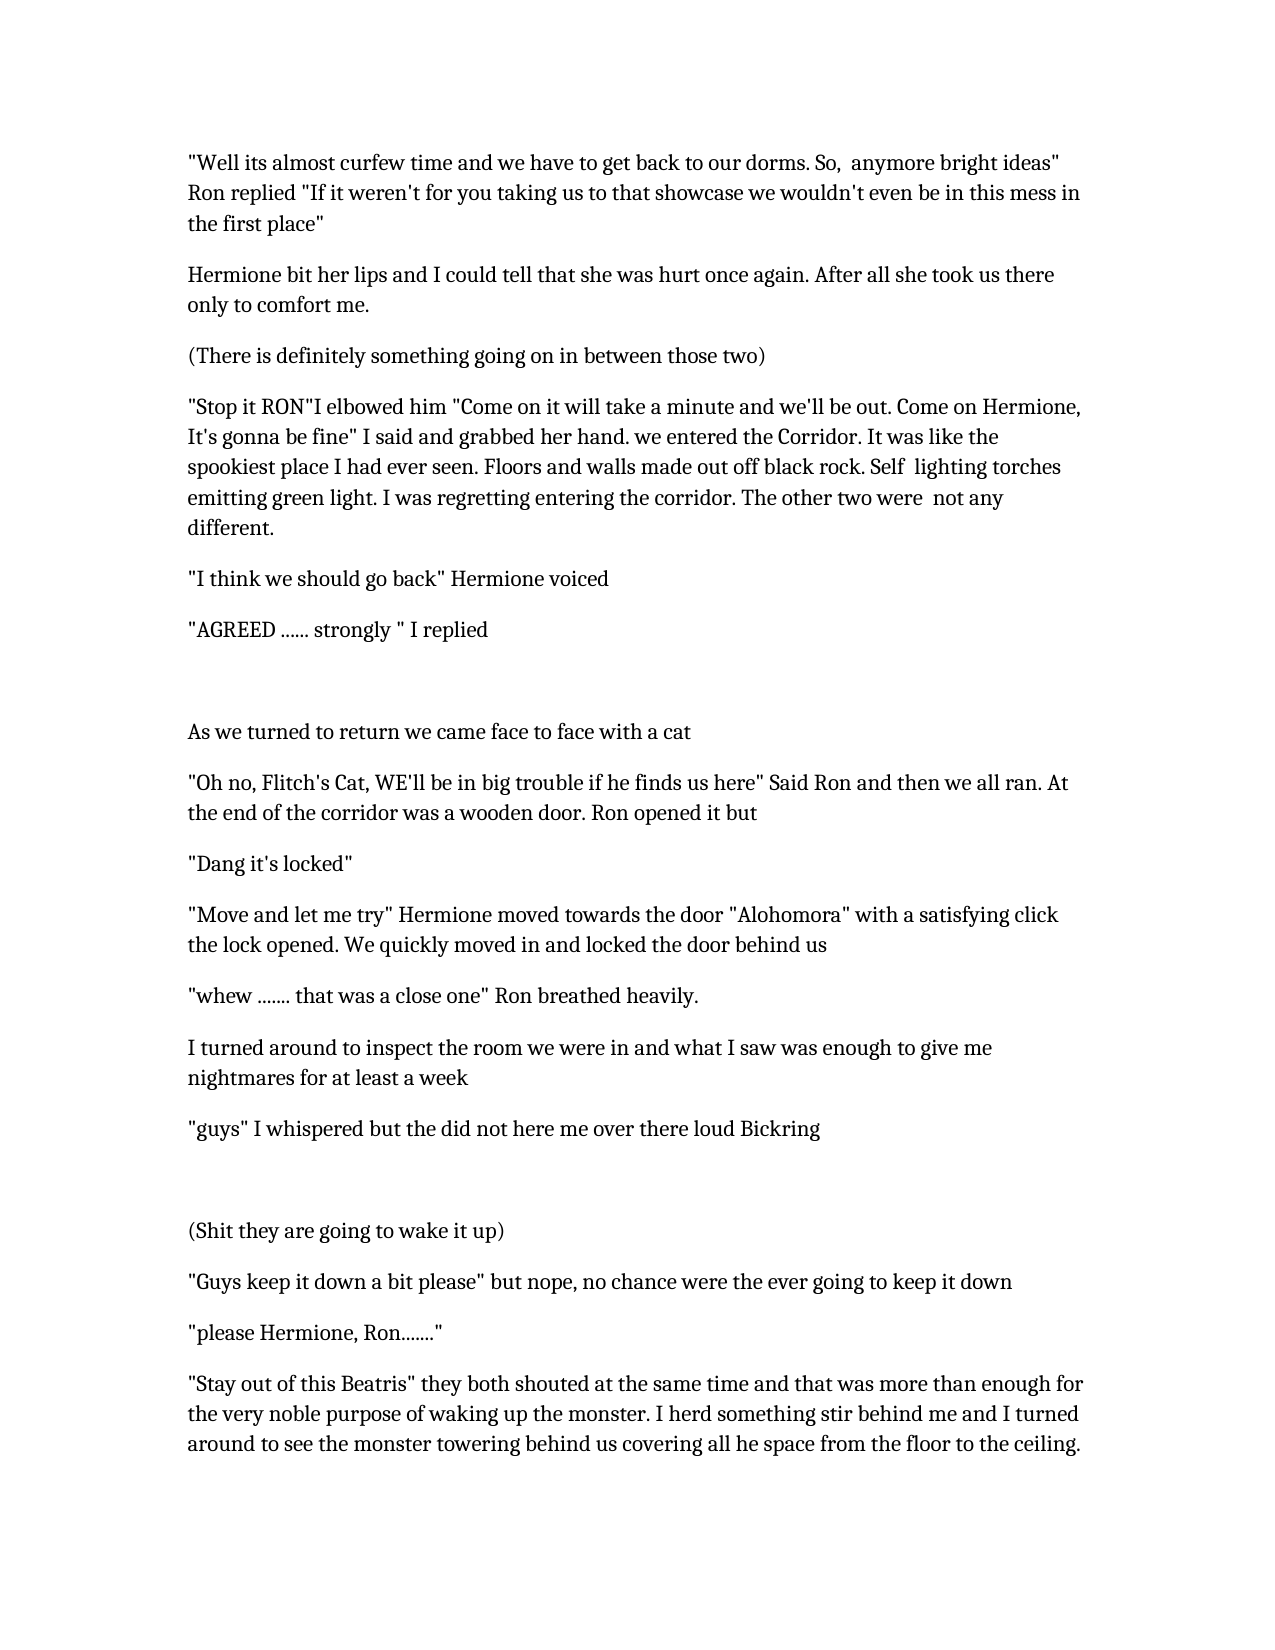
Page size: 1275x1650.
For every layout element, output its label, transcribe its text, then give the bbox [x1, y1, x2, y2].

text "Stay out of this Beatris" they both shouted at the same time and that was more than enough for the very noble purpose of waking up the monster. I herd something stir behind me and I turned around to see the monster towering behind us covering all he space from the floor to the ceiling. [187, 1371, 1087, 1458]
text "Stop it RON"I elbowed him "Come on it will take a minute and we'll be out. Come on Hermione, It's gonna be fine" I said and grabbed her hand. we entered the Corridor. It was like the spookiest place I had ever seen. Floors and walls made out off black rock. Self lighting torches emitting green light. I was regretting entering the corridor. The other two were not any different. [187, 394, 1087, 541]
text "whew ....... that was a close one" Ron breathed heavily. [187, 983, 1087, 1010]
text (Shit they are going to wake it up) [187, 1218, 1087, 1244]
text Hermione bit her lips and I could tell that she was hurt once again. After all she took us there only to comfort me. [187, 261, 1087, 318]
text "Guys keep it down a bit please" but nope, no chance were the ever going to keep it down [187, 1269, 1087, 1295]
text "I think we should go back" Hermione voiced [187, 566, 1087, 592]
text As we turned to return we came face to face with a cat [187, 719, 1087, 745]
text (There is definitely something going on in between those two) [187, 343, 1087, 369]
text "Dang it's locked" [187, 851, 1087, 877]
text I turned around to inspect the room we were in and what I saw was enough to give me nightmares for at least a week [187, 1034, 1087, 1091]
text "Move and let me try" Hermione moved towards the door "Alohomora" with a satisfying click the lock opened. We quickly moved in and locked the door behind us [187, 902, 1087, 959]
text "guys" I whispered but the did not here me over there loud Bickring [187, 1116, 1087, 1142]
text "Well its almost curfew time and we have to get back to our dorms. So, anymore bright ideas" Ron replied "If it weren't for you taking us to that showcase we wouldn't even be in this mess in the first place" [187, 150, 1087, 237]
text "AGREED ...... strongly " I replied [187, 617, 1087, 643]
text "Oh no, Flitch's Cat, WE'll be in big trouble if he finds us here" Said Ron and then we all ran. At the end of the corridor was a wooden door. Ron opened it but [187, 770, 1087, 826]
text "please Hermione, Ron......." [187, 1320, 1087, 1346]
